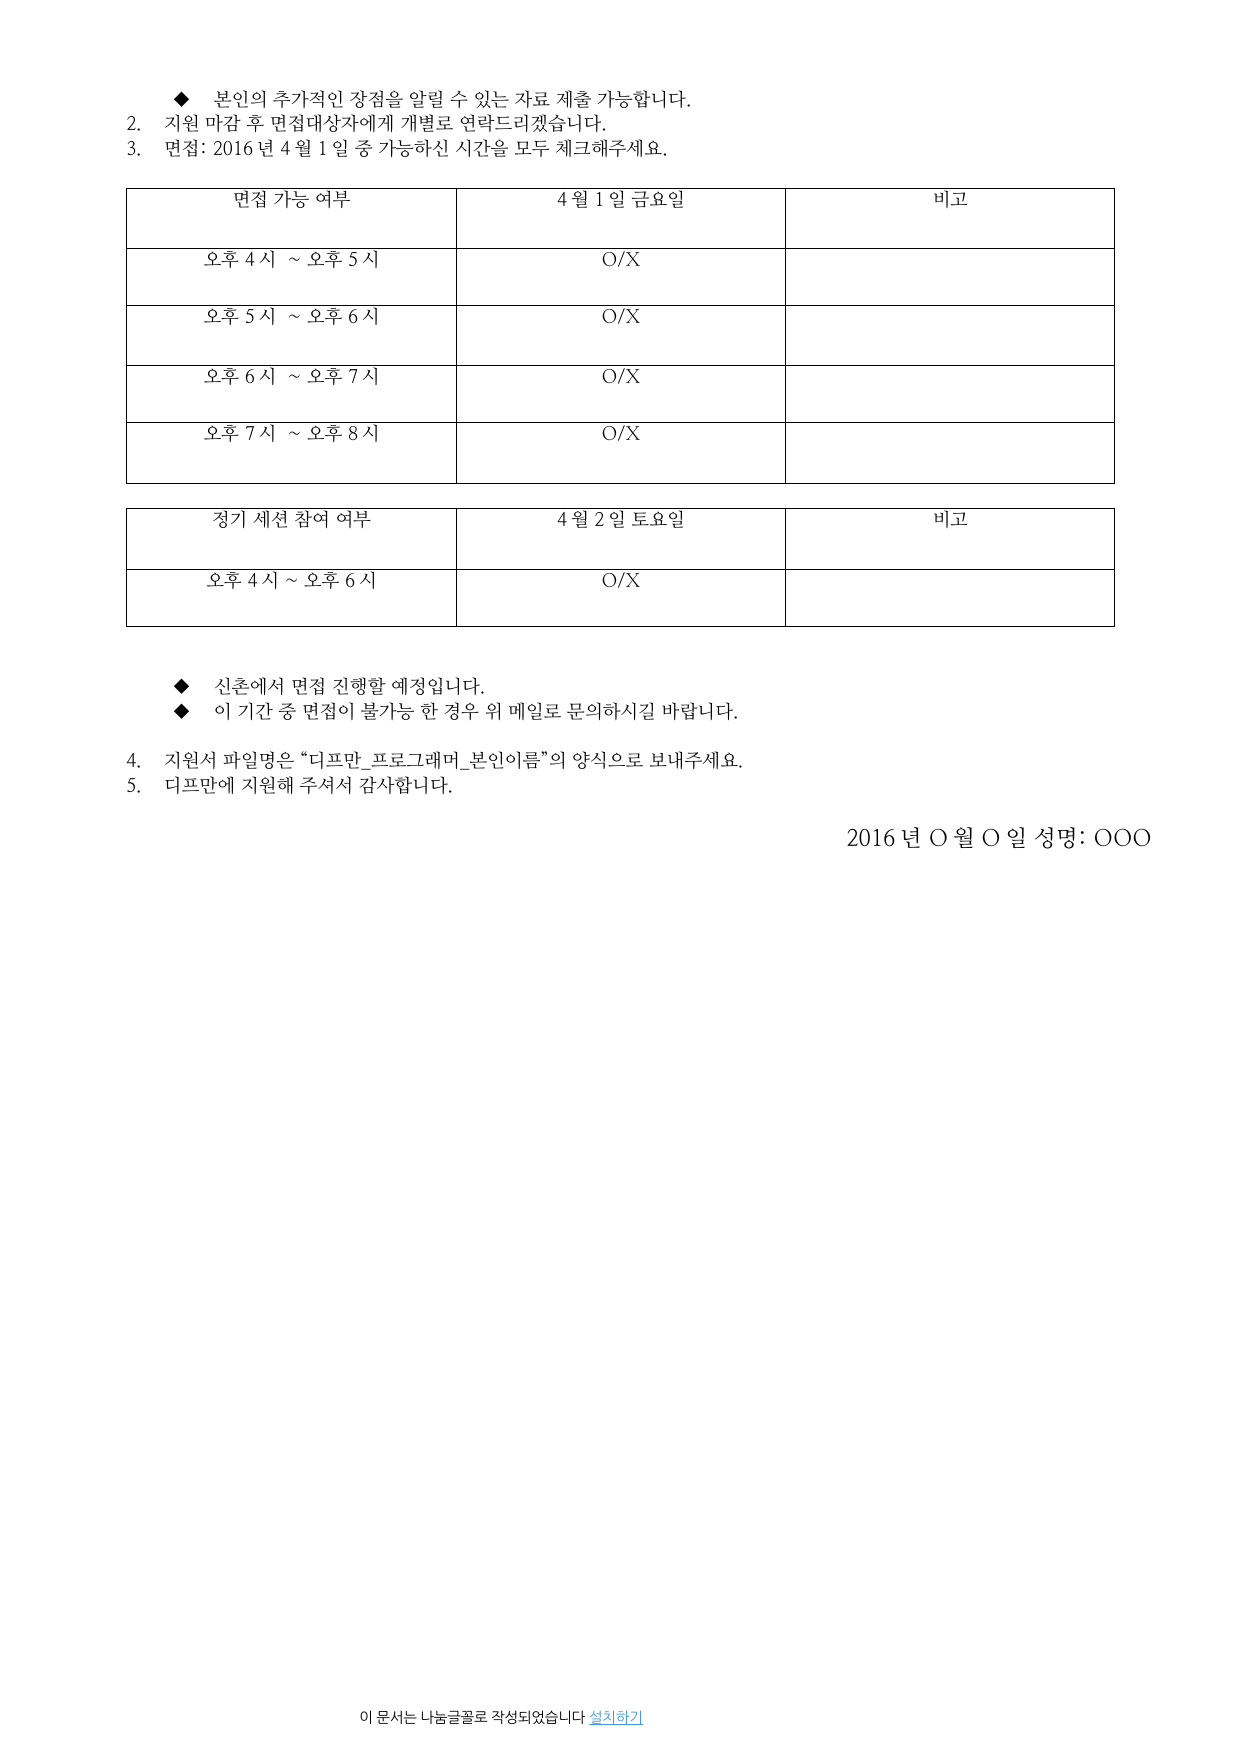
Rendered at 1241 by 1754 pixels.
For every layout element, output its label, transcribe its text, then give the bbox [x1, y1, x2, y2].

table_header 비고 [786, 509, 1114, 569]
list 면접: 2016년 4월 1일 중 가능하신 시간을 모두 체크해주세요. [126, 138, 1152, 160]
table_header 비고 [786, 189, 1114, 248]
table_cell [786, 570, 1114, 626]
list 본인의 추가적인 장점을 알릴 수 있는 자료 제출 가능합니다. [172, 89, 1152, 110]
table_cell 오후 5시 ~ 오후 6시 [127, 306, 456, 365]
table_cell O/X [457, 306, 785, 365]
text 2016년 O월 O일 성명: OOO [89, 825, 1152, 851]
table_header 정기 세션 참여 여부 [127, 509, 456, 569]
table_header 4월 2일 토요일 [457, 509, 785, 569]
table_header 면접 가능 여부 [127, 189, 456, 248]
list 신촌에서 면접 진행할 예정입니다. [172, 676, 1152, 698]
table_cell O/X [457, 423, 785, 482]
list 이 기간 중 면접이 불가능 한 경우 위 메일로 문의하시길 바랍니다. [172, 701, 1152, 722]
list 디프만에 지원해 주셔서 감사합니다. [126, 775, 1152, 797]
list 지원서 파일명은 “디프만_프로그래머_본인이름”의 양식으로 보내주세요. [126, 751, 1152, 772]
table_cell O/X [457, 249, 785, 305]
table_cell [786, 306, 1114, 365]
table_cell [786, 249, 1114, 305]
list 지원 마감 후 면접대상자에게 개별로 연락드리겠습니다. [126, 113, 1152, 135]
table_cell O/X [457, 366, 785, 422]
table_cell [786, 423, 1114, 482]
table_cell 오후 4시 ~ 오후 6시 [127, 570, 456, 626]
table_cell 오후 7시 ~ 오후 8시 [127, 423, 456, 482]
table_header 4월 1일 금요일 [457, 189, 785, 248]
table_cell 오후 4시 ~ 오후 5시 [127, 249, 456, 305]
table_cell 오후 6시 ~ 오후 7시 [127, 366, 456, 422]
table_cell [786, 366, 1114, 422]
table_cell O/X [457, 570, 785, 626]
